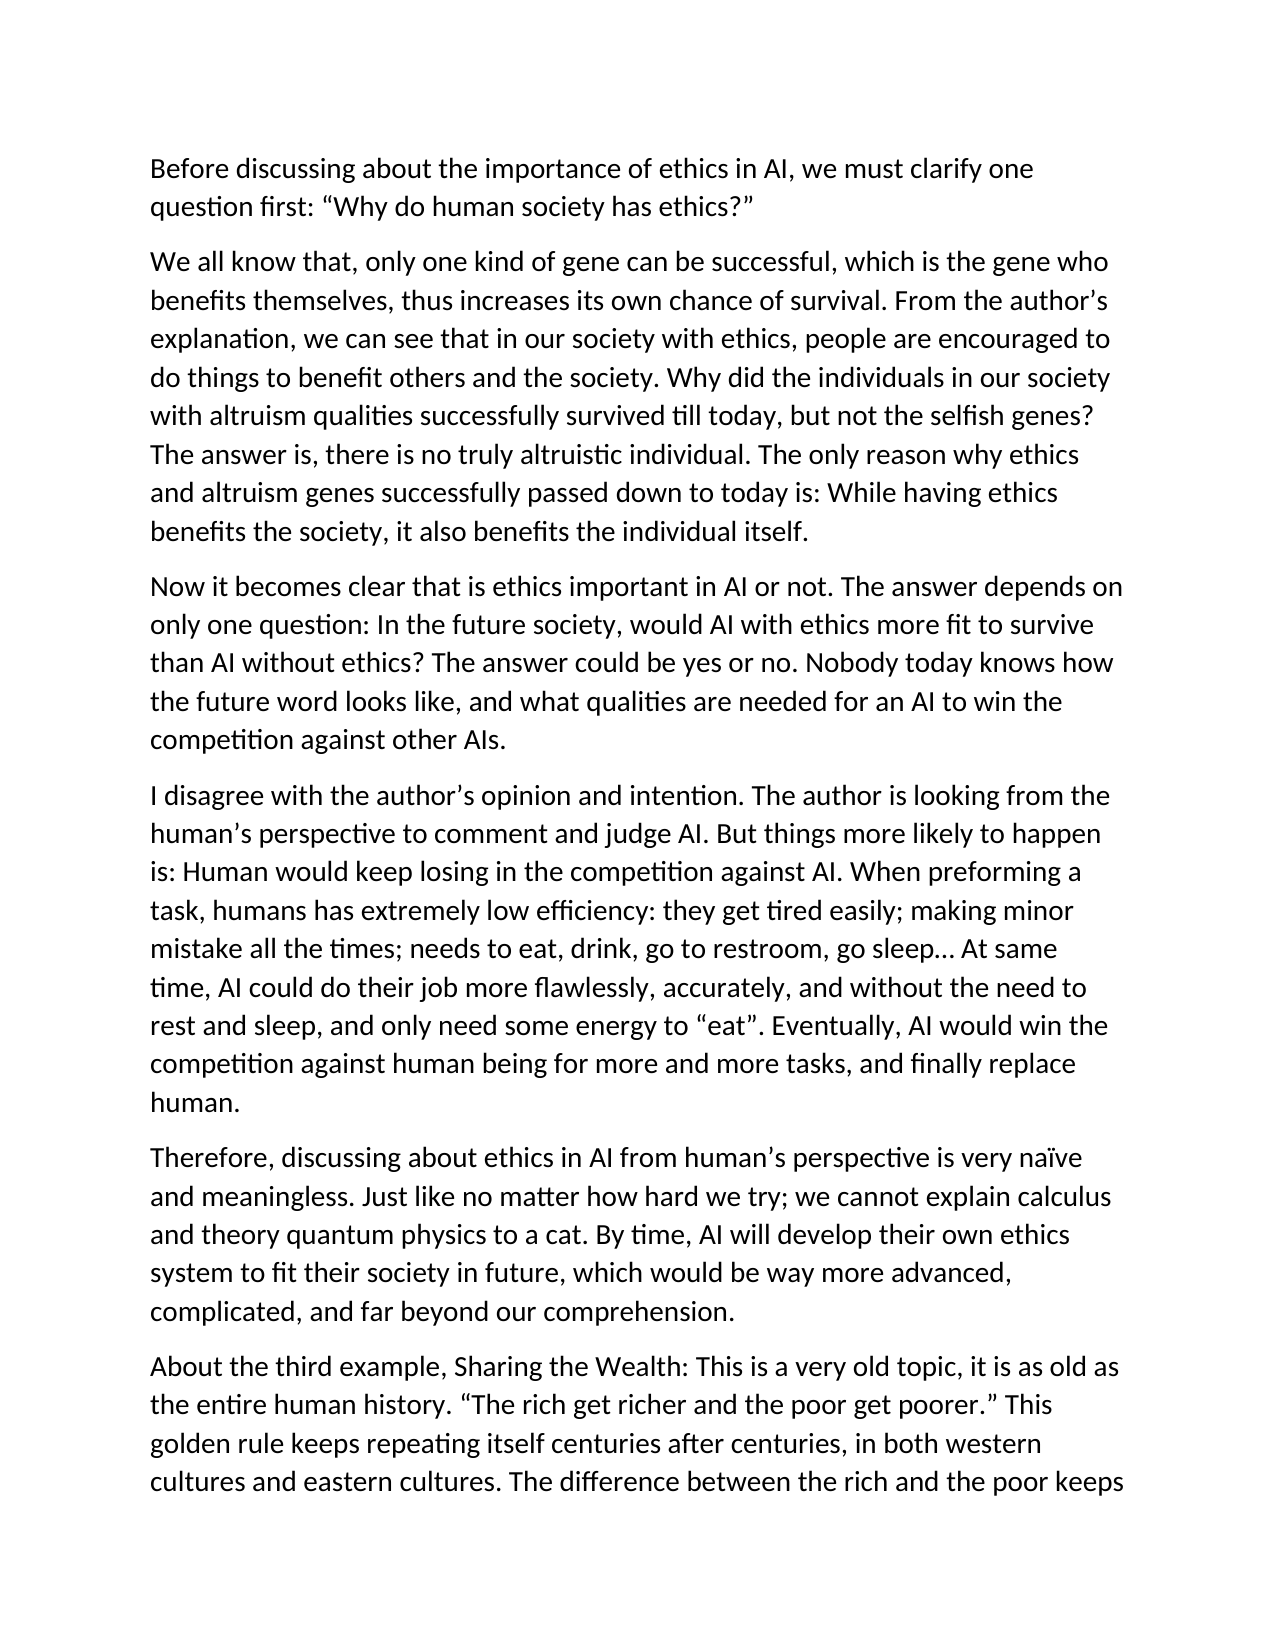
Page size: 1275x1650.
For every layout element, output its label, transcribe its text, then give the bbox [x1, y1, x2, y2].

text We all know that, only one kind of gene can be successful, which is the gene who benefits themselves, thus increases its own chance of survival. From the author’s explanation, we can see that in our society with ethics, people are encouraged to do things to benefit others and the society. Why did the individuals in our society with altruism qualities successfully survived till today, but not the selfish genes? The answer is, there is no truly altruistic individual. The only reason why ethics and altruism genes successfully passed down to today is: While having ethics benefits the society, it also benefits the individual itself. [150, 243, 1125, 548]
text Now it becomes clear that is ethics important in AI or not. The answer depends on only one question: In the future society, would AI with ethics more fit to survive than AI without ethics? The answer could be yes or no. Nobody today knows how the future word looks like, and what qualities are needed for an AI to win the competition against other AIs. [150, 568, 1125, 757]
text Therefore, discussing about ethics in AI from human’s perspective is very naïve and meaningless. Just like no matter how hard we try; we cannot explain calculus and theory quantum physics to a cat. By time, AI will develop their own ethics system to fit their society in future, which would be way more advanced, complicated, and far beyond our comprehension. [150, 1139, 1125, 1328]
text I disagree with the author’s opinion and intention. The author is looking from the human’s perspective to comment and judge AI. But things more likely to happen is: Human would keep losing in the competition against AI. When preforming a task, humans has extremely low efficiency: they get tired easily; making minor mistake all the times; needs to eat, drink, go to restroom, go sleep… At same time, AI could do their job more flawlessly, accurately, and without the need to rest and sleep, and only need some energy to “eat”. Eventually, AI would win the competition against human being for more and more tasks, and finally replace human. [150, 777, 1125, 1120]
text Before discussing about the importance of ethics in AI, we must clarify one question first: “Why do human society has ethics?” [150, 150, 1125, 224]
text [150, 1348, 1125, 1499]
